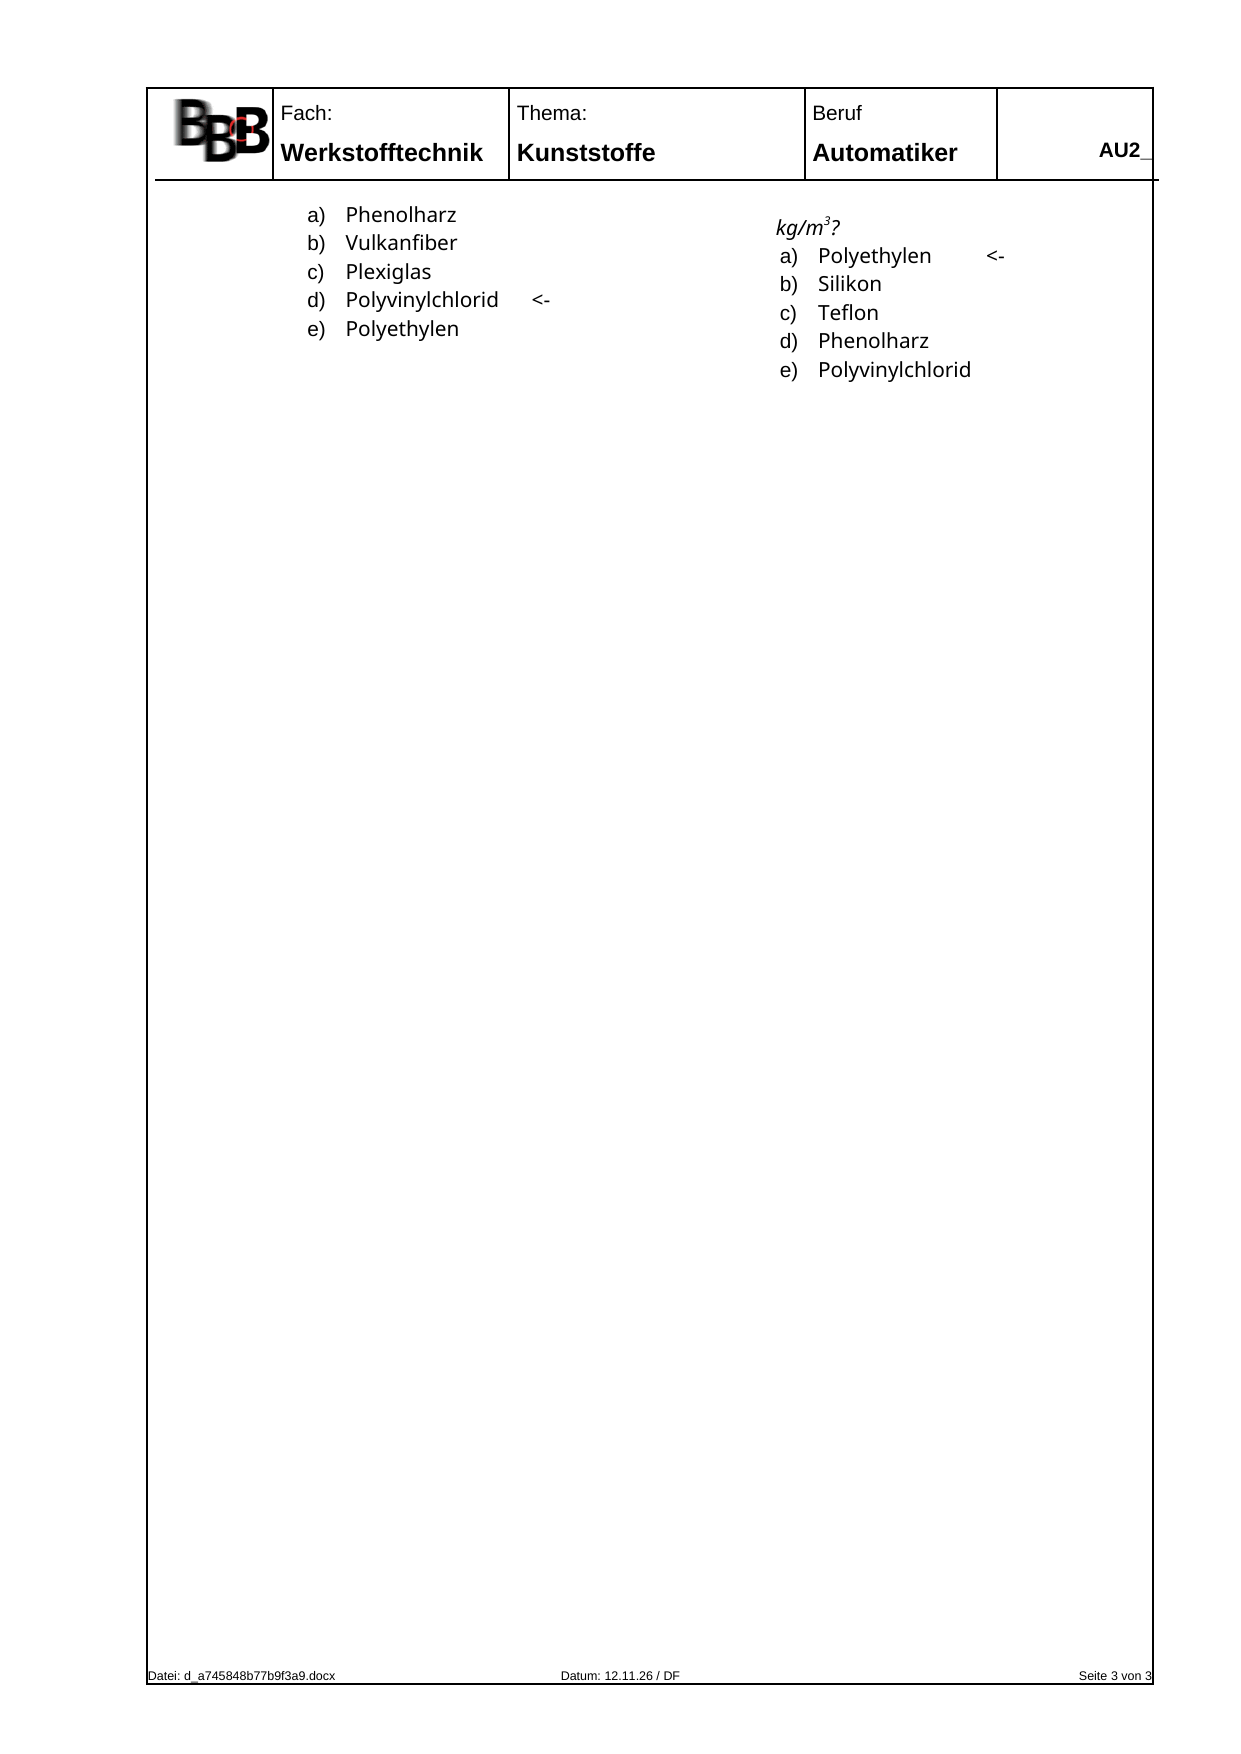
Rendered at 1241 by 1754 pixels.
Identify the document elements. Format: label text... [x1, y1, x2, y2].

picture [170, 95, 271, 165]
table_cell Welcher der aufgeführten Kunststoffe hat eine Dichte zwischen 900 bis 1000 kg/m3? Polyethylen <- Silikon Teflon Phenolharz Polyvinylchlorid [731, 200, 1152, 383]
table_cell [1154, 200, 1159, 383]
table_cell Welcher Kunststoff riecht beim Verbrennen stechend nach Salzsäure? Phenolharz Vulkanfiber Plexiglas Polyvinylchlorid <- Polyethylen [259, 200, 731, 383]
